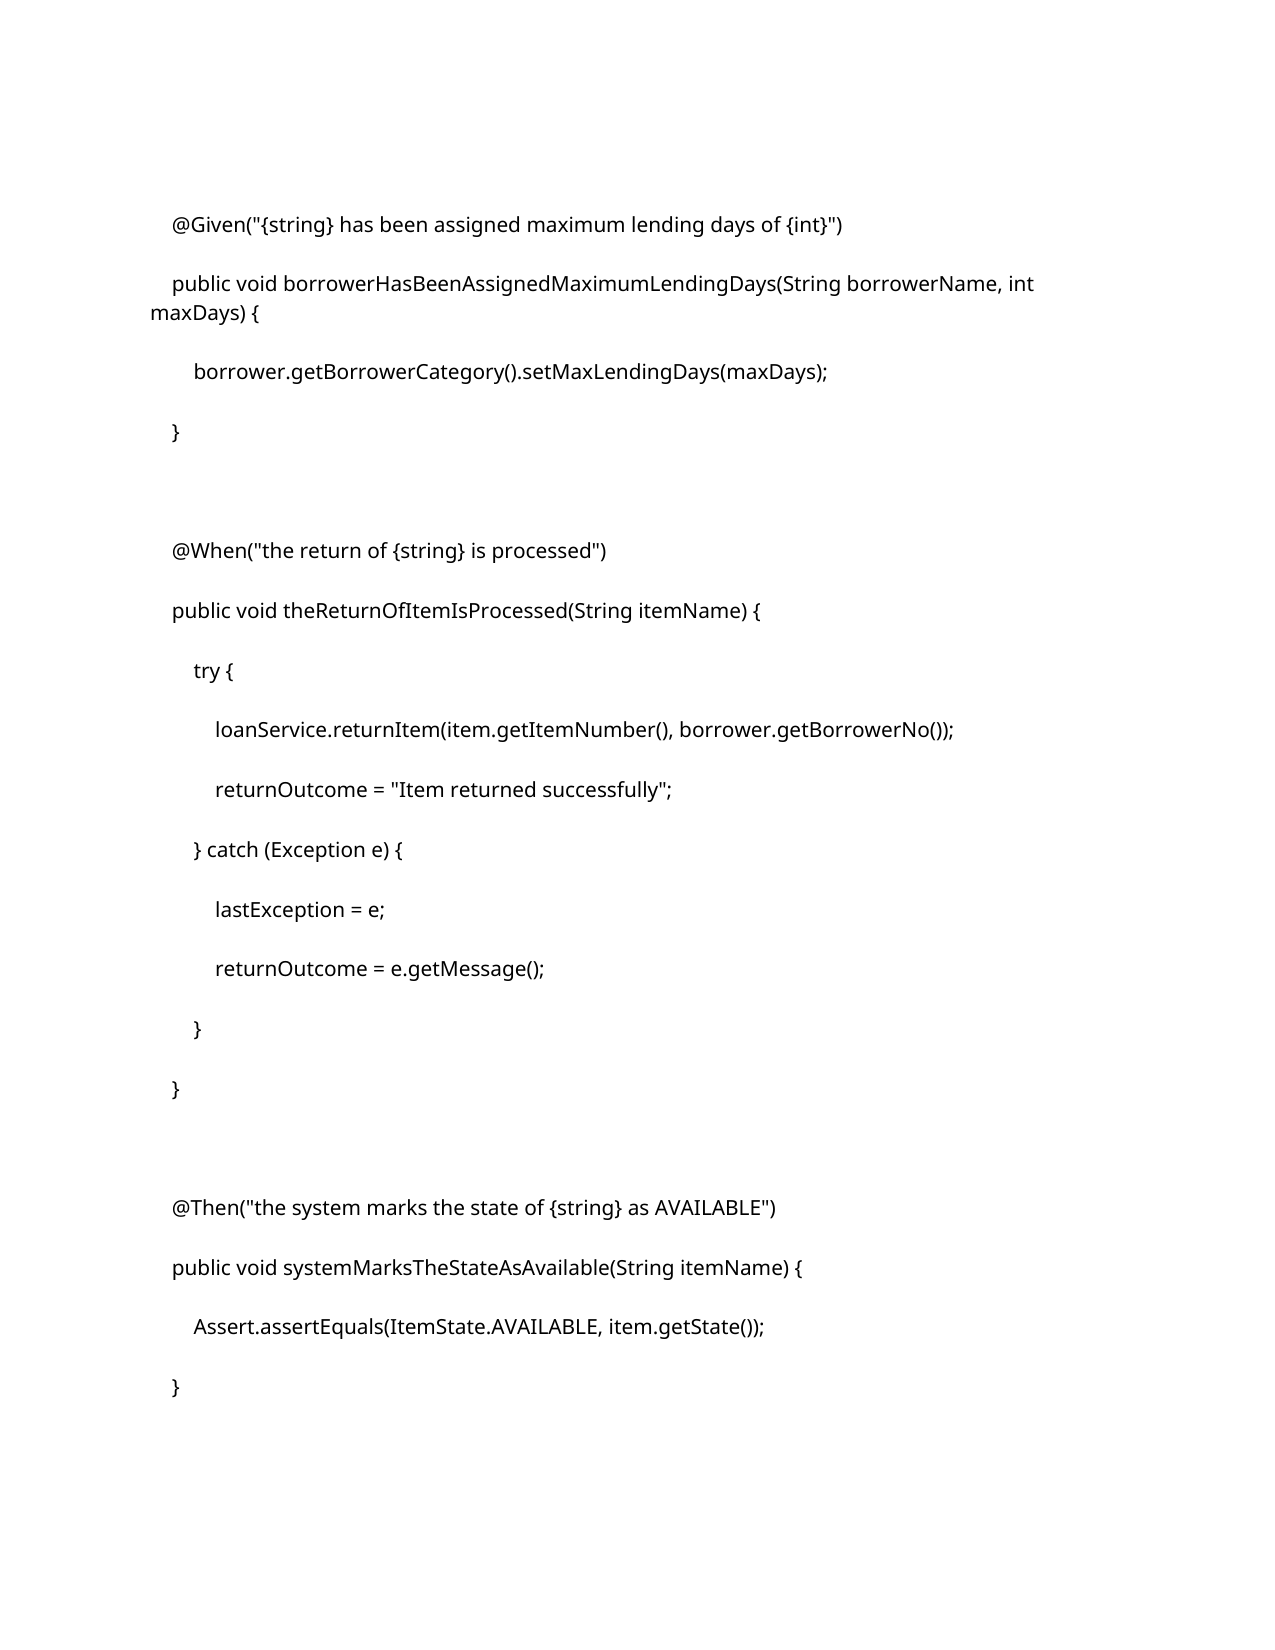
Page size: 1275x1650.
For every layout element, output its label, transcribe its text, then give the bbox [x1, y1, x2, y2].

text } [150, 417, 1125, 446]
text } [150, 1372, 1125, 1401]
text try { [150, 656, 1125, 684]
text } [150, 1014, 1125, 1042]
text } catch (Exception e) { [150, 835, 1125, 863]
text } [150, 1074, 1125, 1102]
text borrower.getBorrowerCategory().setMaxLendingDays(maxDays); [150, 357, 1125, 386]
text public void theReturnOfItemIsProcessed(String itemName) { [150, 596, 1125, 625]
text loanService.returnItem(item.getItemNumber(), borrower.getBorrowerNo()); [150, 716, 1125, 744]
text @When("the return of {string} is processed") [150, 537, 1125, 565]
text public void systemMarksTheStateAsAvailable(String itemName) { [150, 1253, 1125, 1281]
text returnOutcome = "Item returned successfully"; [150, 775, 1125, 804]
text public void borrowerHasBeenAssignedMaximumLendingDays(String borrowerName, int maxDays) { [150, 269, 1125, 326]
text @Given("{string} has been assigned maximum lending days of {int}") [150, 210, 1125, 238]
text Assert.assertEquals(ItemState.AVAILABLE, item.getState()); [150, 1312, 1125, 1341]
text returnOutcome = e.getMessage(); [150, 954, 1125, 983]
text lastException = e; [150, 895, 1125, 923]
text @Then("the system marks the state of {string} as AVAILABLE") [150, 1193, 1125, 1222]
